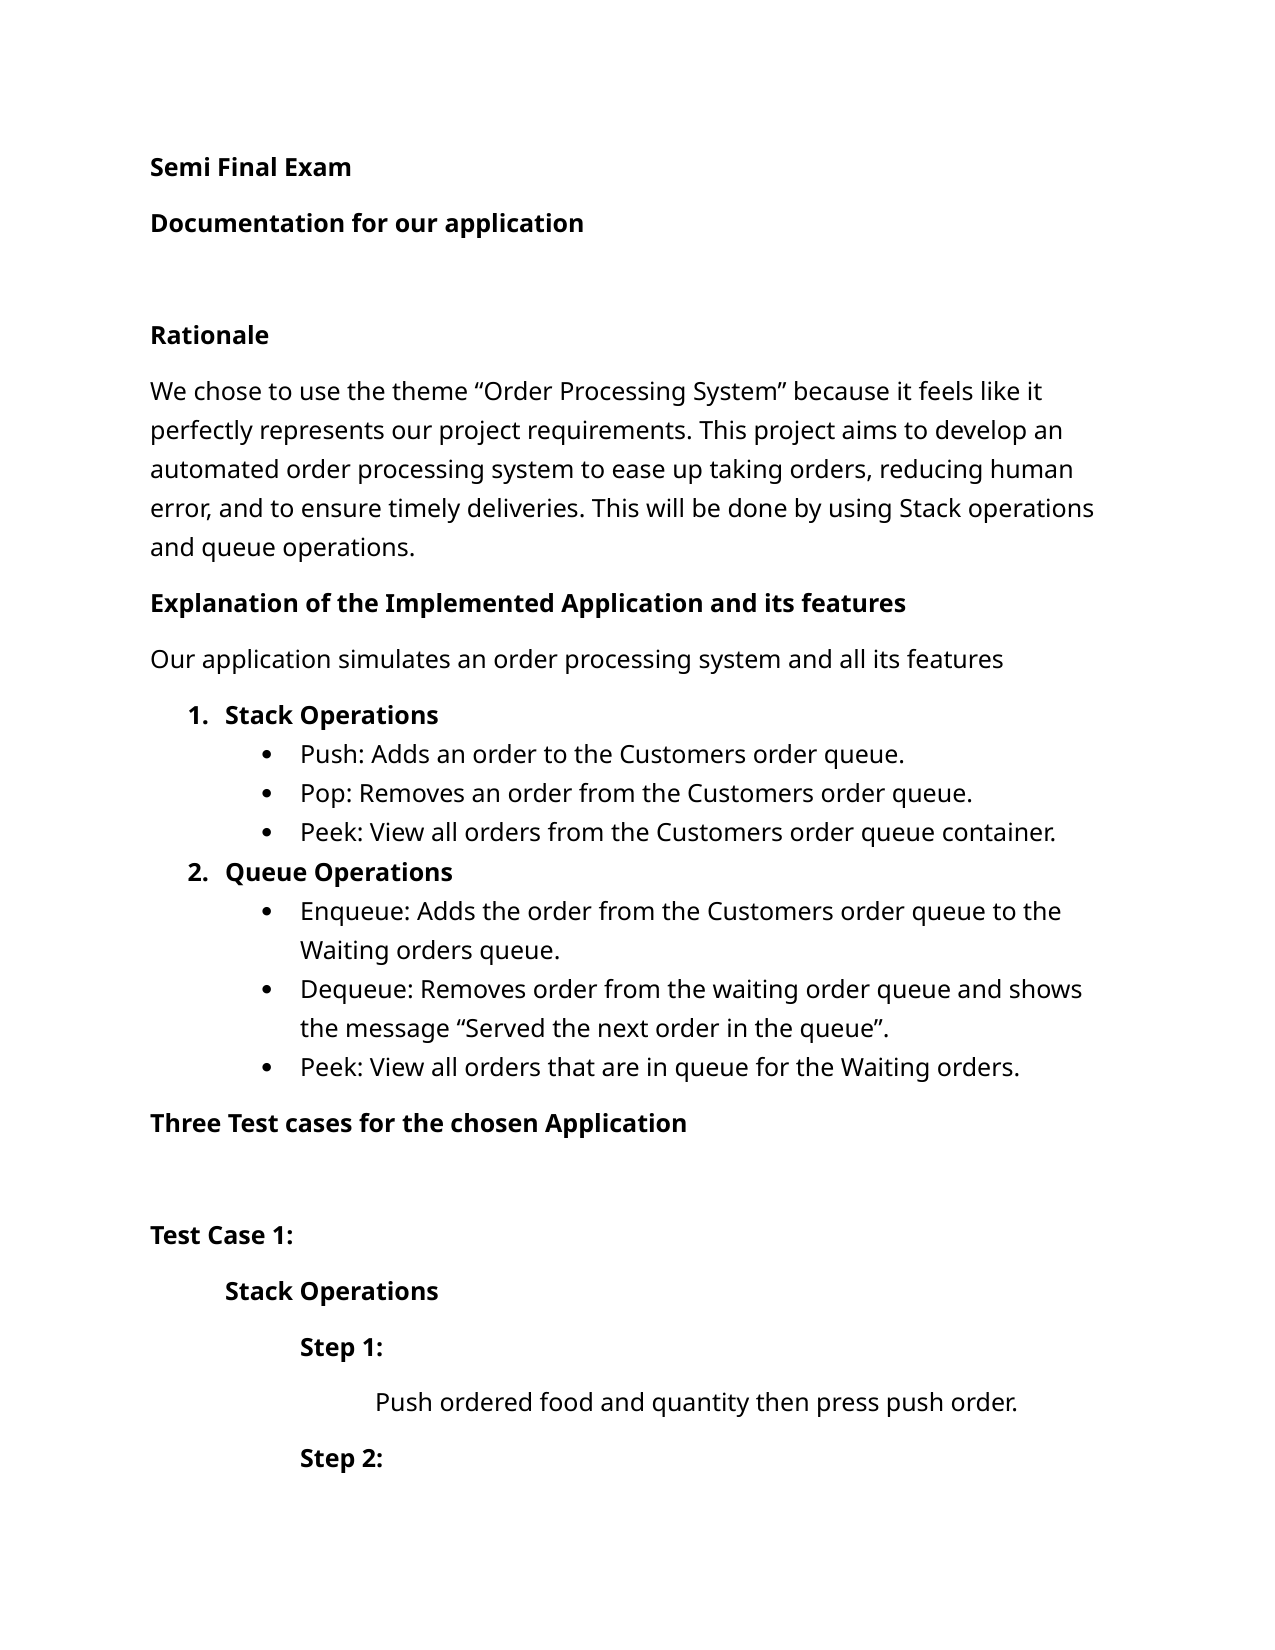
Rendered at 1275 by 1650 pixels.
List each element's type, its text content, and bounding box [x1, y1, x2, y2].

text Push ordered food and quantity then press push order. [150, 1385, 1125, 1419]
list Enqueue: Adds the order from the Customers order queue to the Waiting orders queue. [262, 893, 1125, 967]
text Semi Final Exam [150, 150, 1125, 184]
list Push: Adds an order to the Customers order queue. [262, 737, 1125, 771]
text Documentation for our application [150, 206, 1125, 240]
text Rationale [150, 317, 1125, 352]
text Three Test cases for the chosen Application [150, 1106, 1125, 1140]
text Step 2: [150, 1441, 1125, 1475]
text Test Case 1: [150, 1217, 1125, 1252]
text Explanation of the Implemented Application and its features [150, 586, 1125, 620]
text We chose to use the theme “Order Processing System” because it feels like it perfectly represents our project requirements. This project aims to develop an automated order processing system to ease up taking orders, reducing human error, and to ensure timely deliveries. This will be done by using Stack operations and queue operations. [150, 373, 1125, 564]
list Peek: View all orders that are in queue for the Waiting orders. [262, 1050, 1125, 1084]
list Pop: Removes an order from the Customers order queue. [262, 776, 1125, 810]
list Stack Operations [187, 697, 1125, 732]
list Peek: View all orders from the Customers order queue container. [262, 815, 1125, 849]
text Step 1: [150, 1329, 1125, 1363]
text Our application simulates an order processing system and all its features [150, 642, 1125, 676]
list Queue Operations [187, 854, 1125, 888]
list Dequeue: Removes order from the waiting order queue and shows the message “Served the next order in the queue”. [262, 972, 1125, 1045]
text Stack Operations [150, 1273, 1125, 1307]
